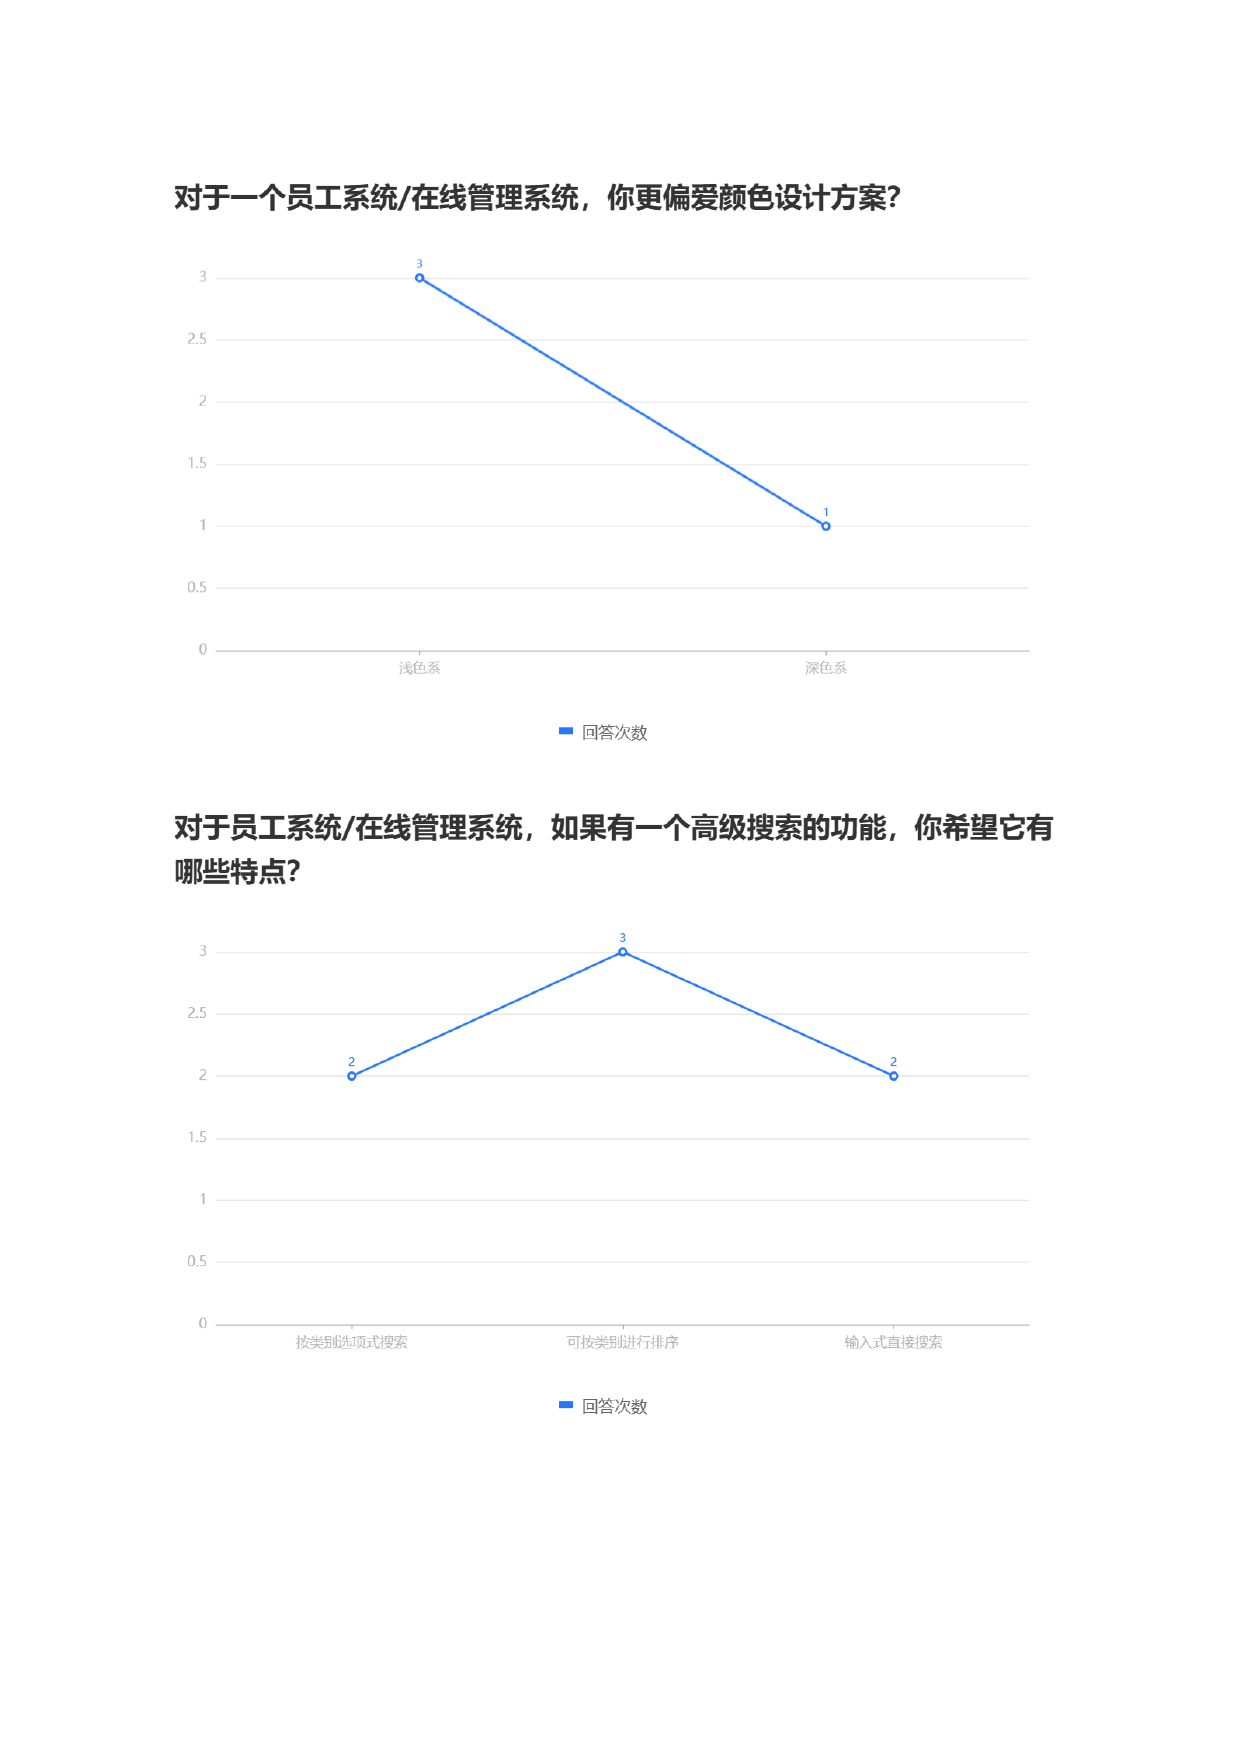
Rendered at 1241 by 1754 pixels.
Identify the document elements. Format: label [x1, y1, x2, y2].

picture [150, 150, 1091, 1453]
